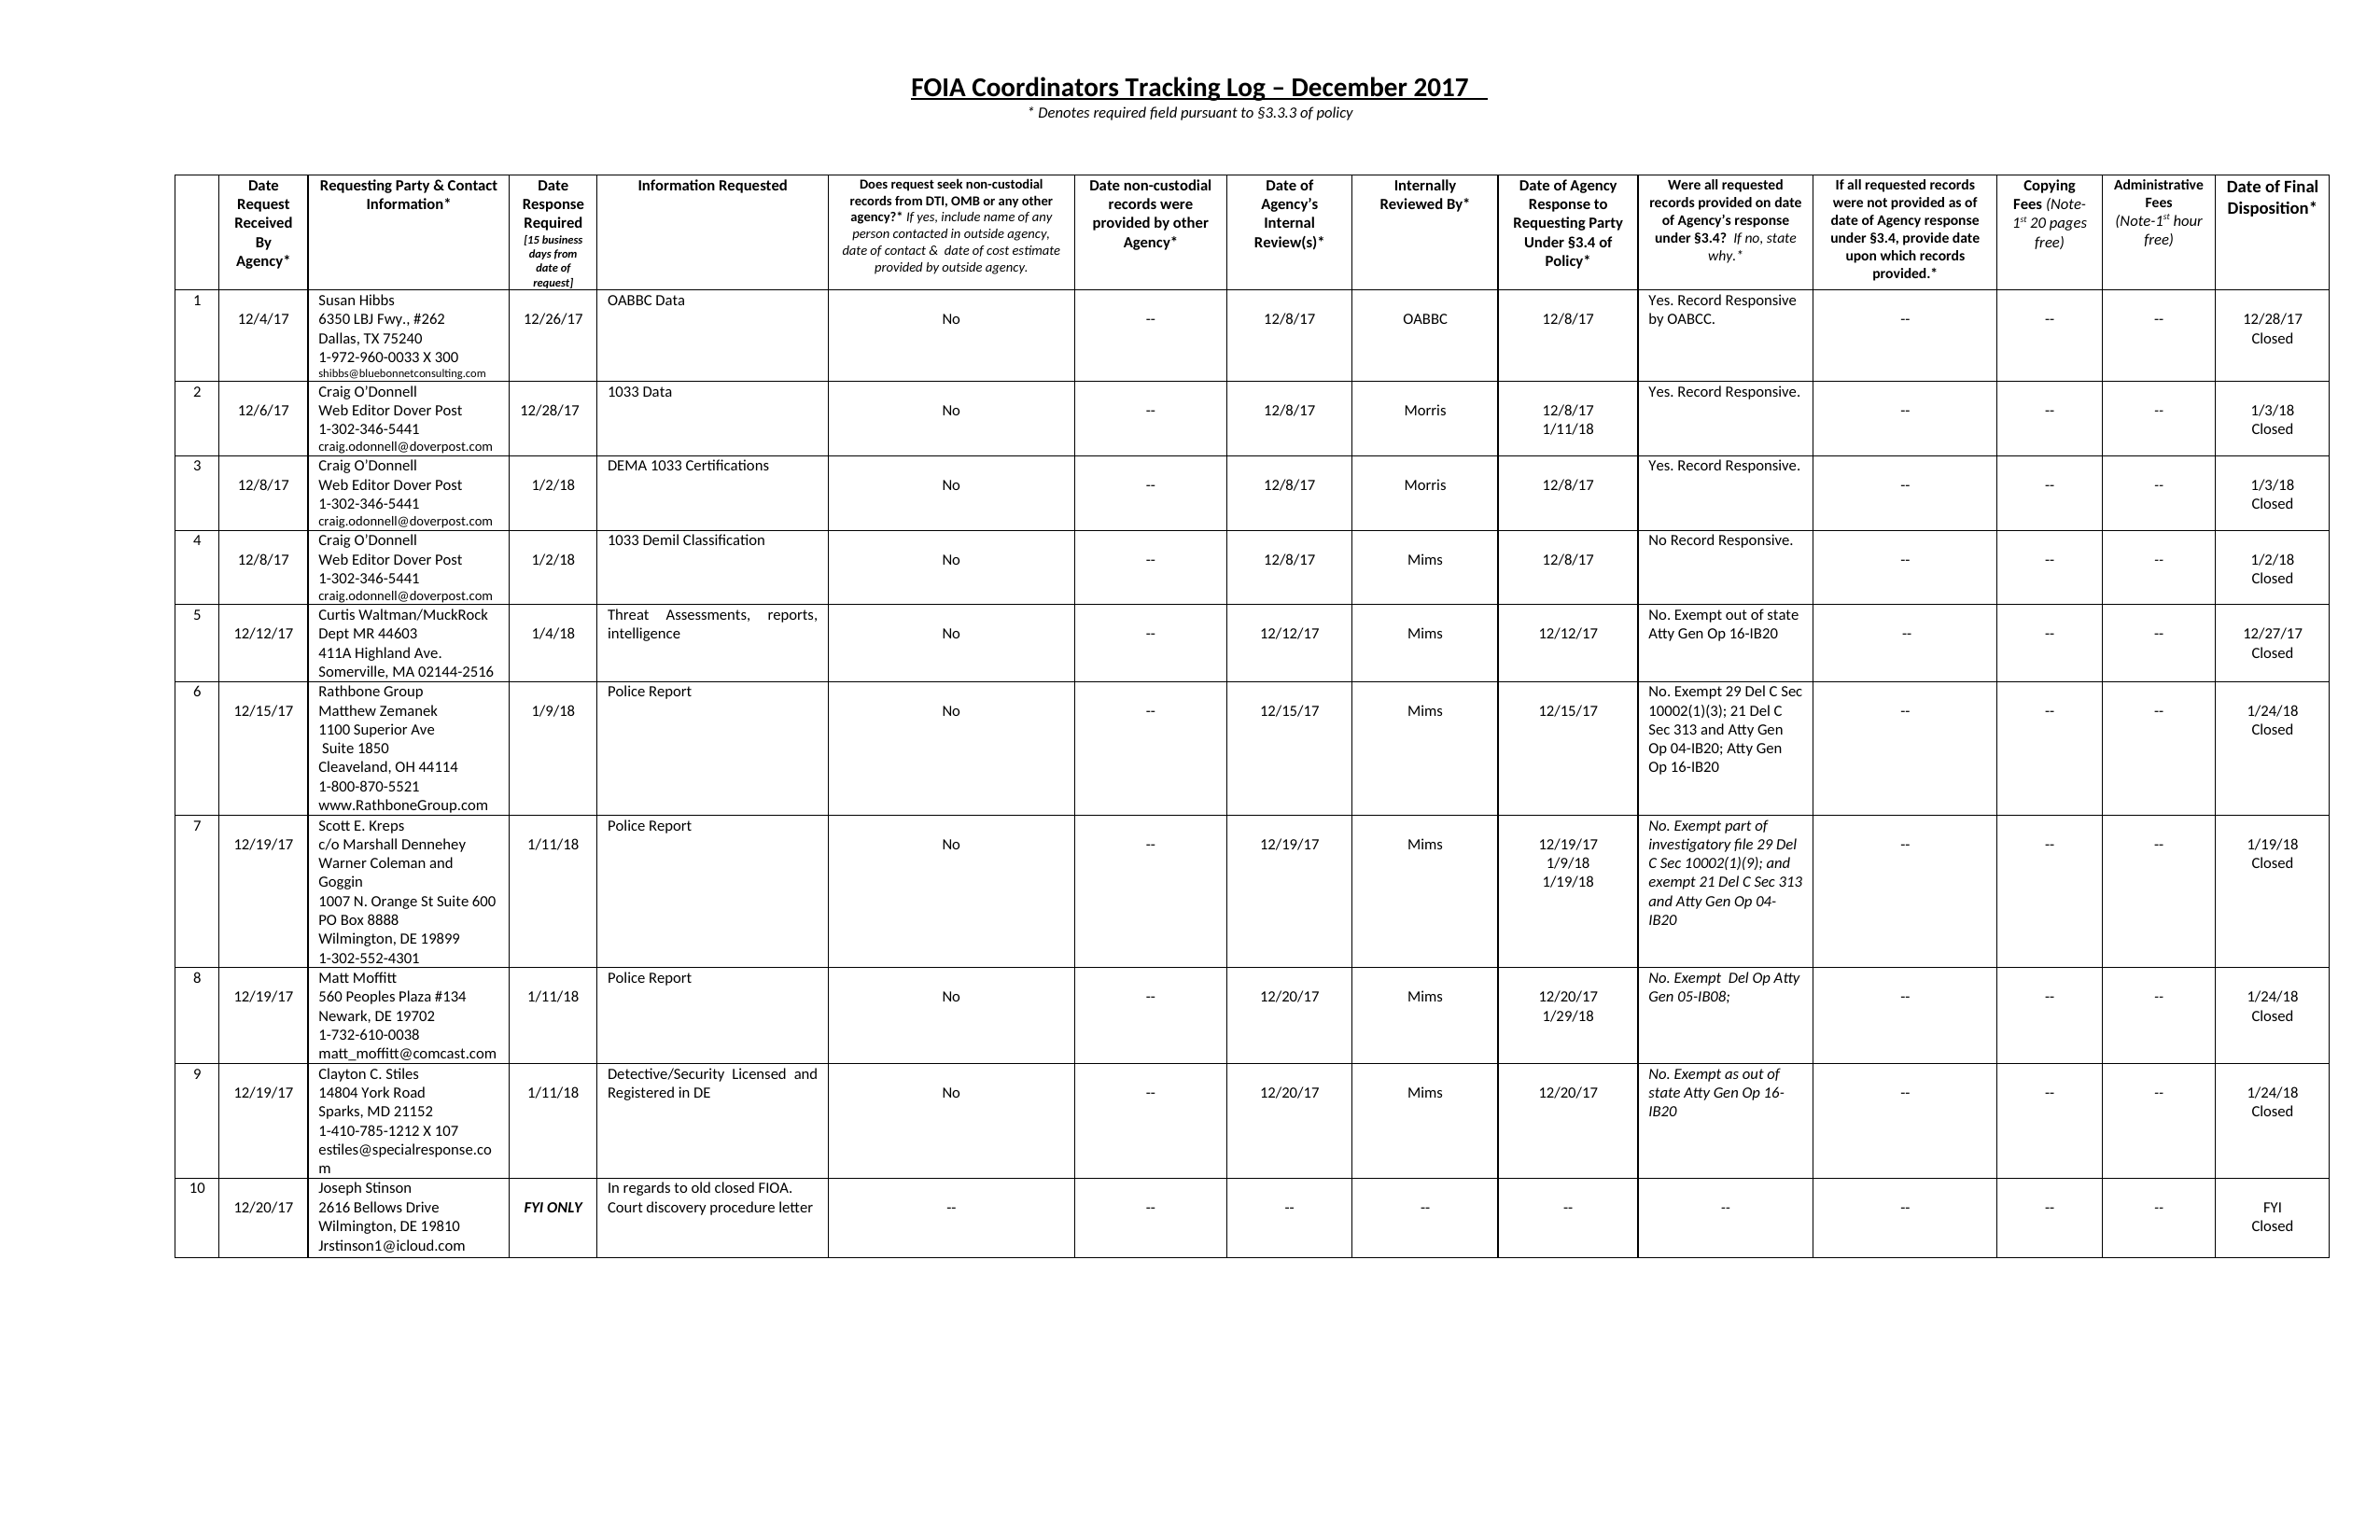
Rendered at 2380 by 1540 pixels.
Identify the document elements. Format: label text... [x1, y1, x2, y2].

table_cell -- [2103, 531, 2215, 604]
table_cell Mims [1352, 682, 1497, 815]
table_cell 12/8/17 [219, 531, 307, 604]
table_cell 12/27/17 Closed [2216, 605, 2329, 680]
table_cell Susan Hibbs 6350 LBJ Fwy., #262 Dallas, TX 75240 1-972-960-0033 X 300 shibbs@bluebonnetconsulting.com [309, 290, 509, 381]
table_cell 12/12/17 [219, 605, 307, 680]
table_cell -- [1639, 1179, 1813, 1257]
table_cell 12/4/17 [219, 290, 307, 381]
table_cell -- [1997, 531, 2102, 604]
table_header Copying Fees (Note-1st 20 pages free) [1997, 175, 2102, 289]
table_cell Yes. Record Responsive. [1639, 382, 1813, 455]
table_cell -- [1997, 1064, 2102, 1178]
table_cell 1/24/18 Closed [2216, 968, 2329, 1063]
table_cell Mims [1352, 605, 1497, 680]
table_cell Yes. Record Responsive. [1639, 456, 1813, 529]
table_cell -- [1075, 1064, 1226, 1178]
table_cell No [829, 816, 1074, 967]
table_cell -- [1813, 290, 1996, 381]
table_cell -- [1075, 816, 1226, 967]
table_cell No. Exempt 29 Del C Sec 10002(1)(3); 21 Del C Sec 313 and Atty Gen Op 04-IB20; Atty Gen Op 16-IB20 [1639, 682, 1813, 815]
table_header Date of Agency’s Internal Review(s)* [1227, 175, 1351, 289]
table_cell FYI ONLY [510, 1179, 596, 1257]
table_cell 12/20/17 [1227, 968, 1351, 1063]
table_cell -- [1997, 605, 2102, 680]
table_cell -- [1813, 531, 1996, 604]
table_cell 12/15/17 [1227, 682, 1351, 815]
table_cell 12/20/17 [1499, 1064, 1637, 1178]
table_cell 12/19/17 [1227, 816, 1351, 967]
table_cell Police Report [597, 816, 828, 967]
table_cell -- [1813, 1179, 1996, 1257]
table_cell 12/19/17 [219, 968, 307, 1063]
table_cell -- [1813, 968, 1996, 1063]
table_header Does request seek non-custodial records from DTI, OMB or any other agency?* If yes, include name of any person contacted in outside agency, date of contact & date of cost estimate provided by outside agency. [829, 175, 1074, 289]
table_cell 12/20/17 [219, 1179, 307, 1257]
table_cell 6 [175, 682, 218, 815]
table_cell Yes. Record Responsive by OABCC. [1639, 290, 1813, 381]
table_cell 4 [175, 531, 218, 604]
table_cell -- [1075, 968, 1226, 1063]
table_cell 1/3/18 Closed [2216, 382, 2329, 455]
table_cell -- [1075, 1179, 1226, 1257]
table_cell Curtis Waltman/MuckRock Dept MR 44603 411A Highland Ave. Somerville, MA 02144-2516 [309, 605, 509, 680]
table_cell -- [1075, 605, 1226, 680]
table_header If all requested records were not provided as of date of Agency response under §3.4, provide date upon which records provided.* [1813, 175, 1996, 289]
table_cell 1/9/18 [510, 682, 596, 815]
table_cell Craig O’Donnell Web Editor Dover Post 1-302-346-5441 craig.odonnell@doverpost.com [309, 531, 509, 604]
table_cell 1/2/18 Closed [2216, 531, 2329, 604]
table_cell 8 [175, 968, 218, 1063]
table_cell Scott E. Kreps c/o Marshall Dennehey Warner Coleman and Goggin 1007 N. Orange St Suite 600 PO Box 8888 Wilmington, DE 19899 1-302-552-4301 [309, 816, 509, 967]
table_cell -- [1813, 382, 1996, 455]
table_cell 12/20/17 [1227, 1064, 1351, 1178]
table_cell No [829, 382, 1074, 455]
table_cell -- [1813, 605, 1996, 680]
table_cell 12/8/17 [1499, 290, 1637, 381]
table_cell -- [1075, 290, 1226, 381]
table_cell Police Report [597, 968, 828, 1063]
table_cell Mims [1352, 968, 1497, 1063]
table_header Date of Final Disposition* [2216, 175, 2329, 289]
table_cell -- [2103, 382, 2215, 455]
table_cell -- [2103, 1179, 2215, 1257]
table_cell -- [1075, 682, 1226, 815]
table_cell 9 [175, 1064, 218, 1178]
table_cell Matt Moffitt 560 Peoples Plaza #134 Newark, DE 19702 1-732-610-0038 matt_moffitt@comcast.com [309, 968, 509, 1063]
table_header Were all requested records provided on date of Agency’s response under §3.4? If no, state why.* [1639, 175, 1813, 289]
table_cell -- [1813, 1064, 1996, 1178]
table_cell -- [1352, 1179, 1497, 1257]
table_cell 1/19/18 Closed [2216, 816, 2329, 967]
table_cell -- [829, 1179, 1074, 1257]
table_cell No. Exempt Del Op Atty Gen 05-IB08; [1639, 968, 1813, 1063]
table_cell Rathbone Group Matthew Zemanek 1100 Superior Ave Suite 1850 Cleaveland, OH 44114 1-800-870-5521 www.RathboneGroup.com [309, 682, 509, 815]
table_cell 12/19/17 [219, 1064, 307, 1178]
table_cell 12/8/17 1/11/18 [1499, 382, 1637, 455]
table_cell Craig O’Donnell Web Editor Dover Post 1-302-346-5441 craig.odonnell@doverpost.com [309, 456, 509, 529]
table_cell 1/11/18 [510, 816, 596, 967]
table_cell No. Exempt out of state Atty Gen Op 16-IB20 [1639, 605, 1813, 680]
table_cell No Record Responsive. [1639, 531, 1813, 604]
table_cell 3 [175, 456, 218, 529]
table_header [175, 175, 218, 289]
table_cell -- [1227, 1179, 1351, 1257]
table_cell Threat Assessments, reports, intelligence [597, 605, 828, 680]
table_cell 1/11/18 [510, 1064, 596, 1178]
table_cell -- [2103, 1064, 2215, 1178]
table_cell -- [2103, 682, 2215, 815]
table_cell 2 [175, 382, 218, 455]
table_cell DEMA 1033 Certifications [597, 456, 828, 529]
table_cell No [829, 682, 1074, 815]
table_cell 12/28/17 Closed [2216, 290, 2329, 381]
table_cell Joseph Stinson 2616 Bellows Drive Wilmington, DE 19810 Jrstinson1@icloud.com [309, 1179, 509, 1257]
table_cell -- [1813, 682, 1996, 815]
table_cell Mims [1352, 1064, 1497, 1178]
table_header Date non-custodial records were provided by other Agency* [1075, 175, 1226, 289]
table_cell 1 [175, 290, 218, 381]
table_header Date Request Received By Agency* [219, 175, 307, 289]
table_cell Mims [1352, 531, 1497, 604]
table_cell Craig O’Donnell Web Editor Dover Post 1-302-346-5441 craig.odonnell@doverpost.com [309, 382, 509, 455]
table_cell No [829, 531, 1074, 604]
table_cell 12/8/17 [1227, 531, 1351, 604]
table_cell Clayton C. Stiles 14804 York Road Sparks, MD 21152 1-410-785-1212 X 107 estiles@specialresponse.com [309, 1064, 509, 1178]
table_header Internally Reviewed By* [1352, 175, 1497, 289]
table_cell 1033 Data [597, 382, 828, 455]
table_cell -- [1997, 968, 2102, 1063]
table_cell -- [1499, 1179, 1637, 1257]
table_cell OABBC [1352, 290, 1497, 381]
table_cell No. Exempt part of investigatory file 29 Del C Sec 10002(1)(9); and exempt 21 Del C Sec 313 and Atty Gen Op 04-IB20 [1639, 816, 1813, 967]
table_cell -- [1997, 290, 2102, 381]
table_cell -- [1075, 531, 1226, 604]
table_cell -- [2103, 968, 2215, 1063]
table_cell 12/26/17 [510, 290, 596, 381]
table_cell FYI Closed [2216, 1179, 2329, 1257]
table_cell 7 [175, 816, 218, 967]
table_cell 1/2/18 [510, 456, 596, 529]
table_cell 1/11/18 [510, 968, 596, 1063]
table_cell In regards to old closed FIOA. Court discovery procedure letter [597, 1179, 828, 1257]
table_cell -- [1997, 382, 2102, 455]
table_cell Morris [1352, 456, 1497, 529]
table_cell 1/3/18 Closed [2216, 456, 2329, 529]
table_cell No [829, 605, 1074, 680]
table_cell -- [1997, 1179, 2102, 1257]
table_cell -- [2103, 605, 2215, 680]
table_cell -- [1813, 456, 1996, 529]
table_cell 12/8/17 [1227, 456, 1351, 529]
table_cell -- [2103, 816, 2215, 967]
table_cell 1/4/18 [510, 605, 596, 680]
table_cell OABBC Data [597, 290, 828, 381]
table_header Date of Agency Response to Requesting Party Under §3.4 of Policy* [1499, 175, 1637, 289]
table_header Administrative Fees (Note-1st hour free) [2103, 175, 2215, 289]
table_cell No. Exempt as out of state Atty Gen Op 16-IB20 [1639, 1064, 1813, 1178]
table_cell No [829, 968, 1074, 1063]
table_cell No [829, 1064, 1074, 1178]
table_cell -- [1997, 456, 2102, 529]
table_cell 12/8/17 [1227, 290, 1351, 381]
table_cell 12/19/17 1/9/18 1/19/18 [1499, 816, 1637, 967]
table_cell No [829, 290, 1074, 381]
table_cell 12/12/17 [1499, 605, 1637, 680]
table_cell Detective/Security Licensed and Registered in DE [597, 1064, 828, 1178]
table_cell 12/8/17 [1227, 382, 1351, 455]
table_cell 12/8/17 [1499, 531, 1637, 604]
table_cell -- [1075, 382, 1226, 455]
table_cell 10 [175, 1179, 218, 1257]
table_header Information Requested [597, 175, 828, 289]
table_cell 1033 Demil Classification [597, 531, 828, 604]
table_cell -- [1813, 816, 1996, 967]
table_cell No [829, 456, 1074, 529]
table_cell -- [1997, 682, 2102, 815]
table_cell 12/8/17 [219, 456, 307, 529]
table_cell Police Report [597, 682, 828, 815]
table_cell 12/8/17 [1499, 456, 1637, 529]
table_cell -- [2103, 290, 2215, 381]
table_cell 12/20/17 1/29/18 [1499, 968, 1637, 1063]
table_cell -- [1997, 816, 2102, 967]
table_cell 12/15/17 [219, 682, 307, 815]
table_cell -- [1075, 456, 1226, 529]
table_cell 12/28/17 [510, 382, 596, 455]
table_cell 12/12/17 [1227, 605, 1351, 680]
table_cell 1/24/18 Closed [2216, 682, 2329, 815]
table_cell 1/24/18 Closed [2216, 1064, 2329, 1178]
table_cell -- [2103, 456, 2215, 529]
table_cell Morris [1352, 382, 1497, 455]
table_header Requesting Party & Contact Information* [309, 175, 509, 289]
table_cell 12/15/17 [1499, 682, 1637, 815]
table_cell 12/6/17 [219, 382, 307, 455]
table_header Date Response Required [15 business days from date of request] [510, 175, 596, 289]
table_cell 5 [175, 605, 218, 680]
table_cell Mims [1352, 816, 1497, 967]
table_cell 1/2/18 [510, 531, 596, 604]
table_cell 12/19/17 [219, 816, 307, 967]
